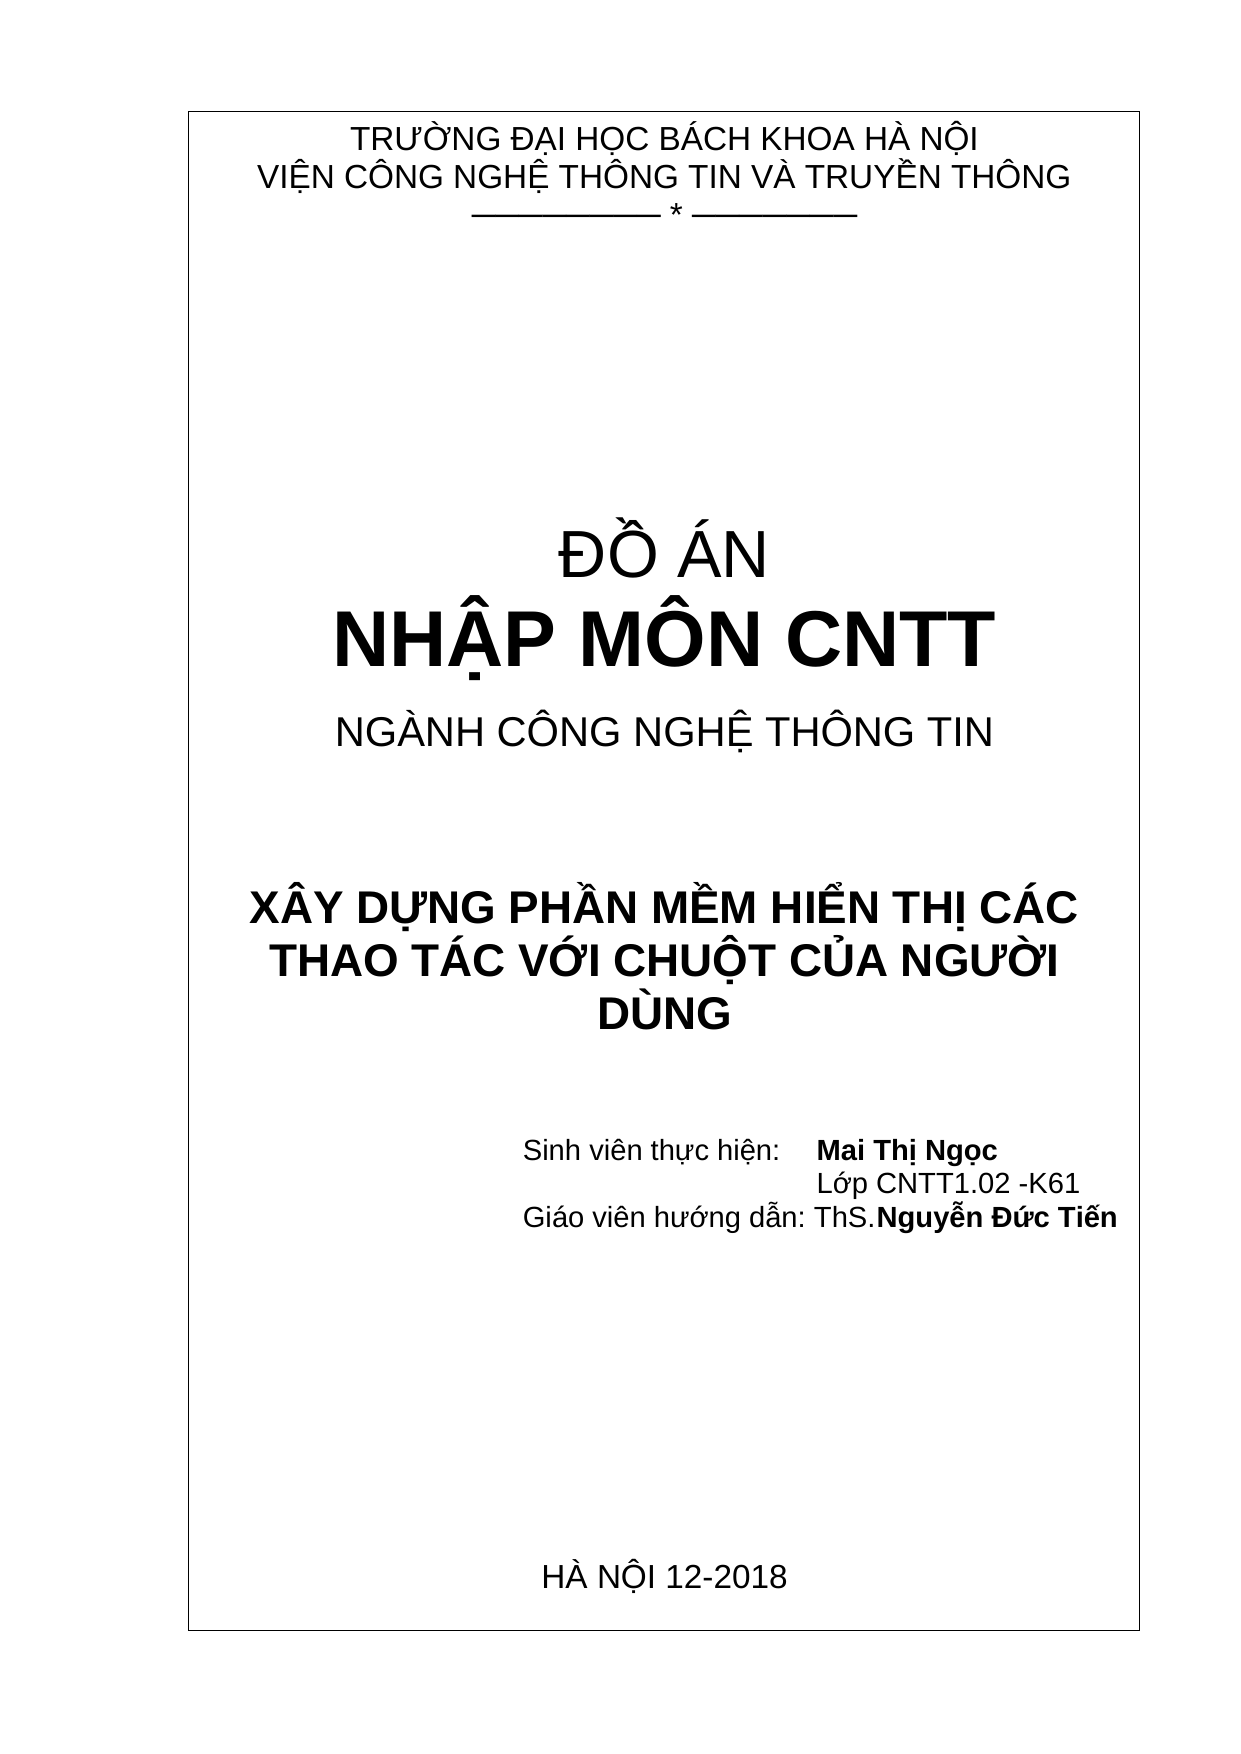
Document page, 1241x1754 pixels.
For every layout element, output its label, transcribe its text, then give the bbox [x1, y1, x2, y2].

text XÂY DỰNG PHẦN MỀM HIỂN THỊ CÁC THAO TÁC VỚI CHUỘT CỦA NGƯỜI DÙNG [207, 881, 1122, 1039]
text Giáo viên hướng dẫn: ThS.Nguyễn Đức Tiến [207, 1200, 1122, 1233]
text NHẬP MÔN CNTT [207, 592, 1122, 683]
text ĐỒ ÁN [207, 515, 1122, 592]
text Sinh viên thực hiện: Mai Thị Ngọc [207, 1133, 1122, 1166]
text NGÀNH CÔNG NGHỆ THÔNG TIN [207, 708, 1122, 756]
text ──────── * ─────── [207, 195, 1122, 234]
text TRƯỜNG ĐẠI HỌC BÁCH KHOA HÀ NỘI [207, 118, 1122, 157]
text Lớp CNTT1.02 -K61 [207, 1166, 1122, 1200]
text VIỆN CÔNG NGHỆ THÔNG TIN VÀ TRUYỀN THÔNG [207, 157, 1122, 195]
text HÀ NỘI 12-2018 [207, 1557, 1122, 1596]
